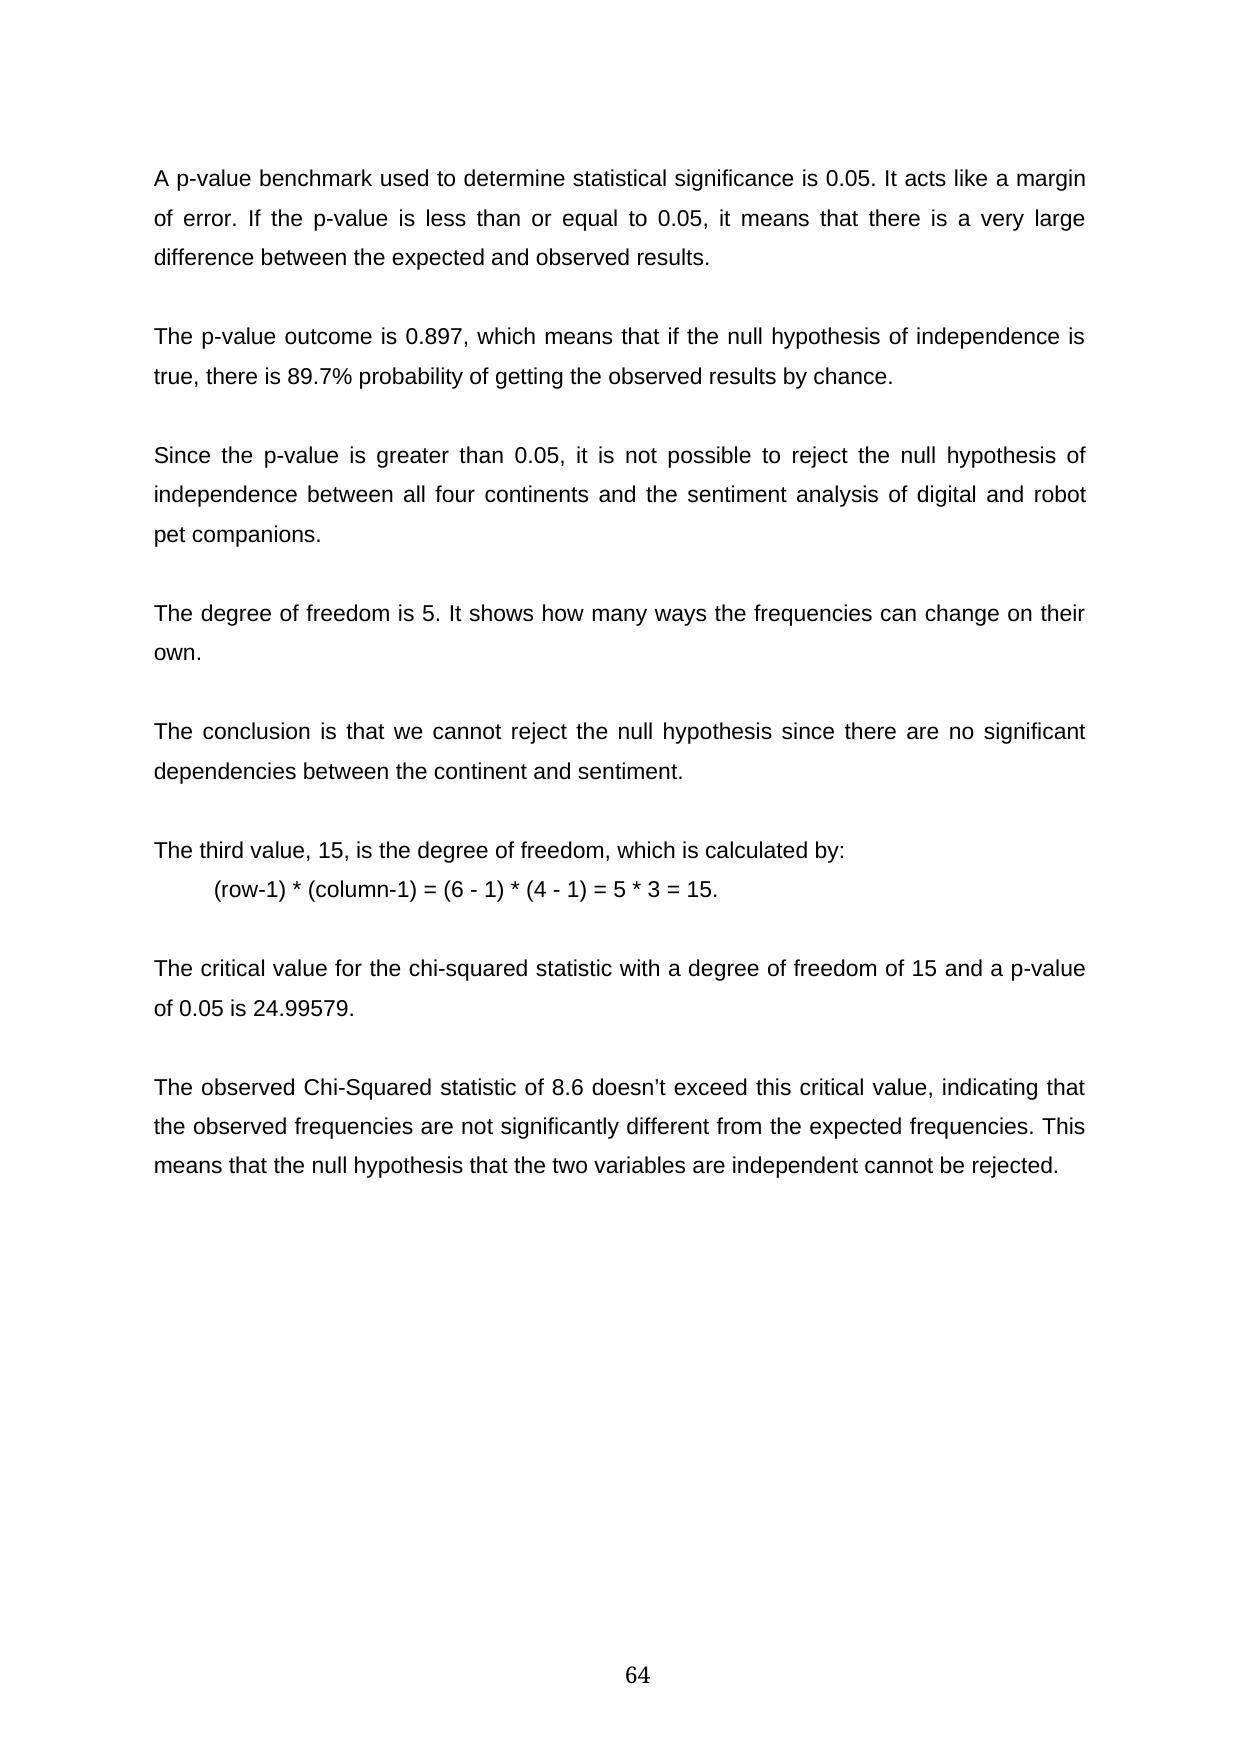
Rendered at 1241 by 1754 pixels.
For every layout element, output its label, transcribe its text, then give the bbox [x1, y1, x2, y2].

text Since the p-value is greater than 0.05, it is not possible to reject the null hypothesis of independence between all four continents and the sentiment analysis of digital and robot pet companions. [153, 442, 1087, 547]
text The observed Chi-Squared statistic of 8.6 doesn’t exceed this critical value, indicating that the observed frequencies are not significantly different from the expected frequencies. This means that the null hypothesis that the two variables are independent cannot be rejected. [153, 1073, 1087, 1179]
text The third value, 15, is the degree of freedom, which is calculated by: [153, 837, 1087, 863]
text The conclusion is that we cannot reject the null hypothesis since there are no significant dependencies between the continent and sentiment. [153, 718, 1087, 784]
text The degree of freedom is 5. It shows how many ways the frequencies can change on their own. [153, 600, 1087, 666]
text The critical value for the chi-squared statistic with a degree of freedom of 15 and a p-value of 0.05 is 24.99579. [153, 955, 1087, 1021]
text The p-value outcome is 0.897, which means that if the null hypothesis of independence is true, there is 89.7% probability of getting the observed results by chance. [153, 323, 1087, 389]
text (row-1) * (column-1) = (6 - 1) * (4 - 1) = 5 * 3 = 15. [153, 876, 1087, 902]
text A p-value benchmark used to determine statistical significance is 0.05. It acts like a margin of error. If the p-value is less than or equal to 0.05, it means that there is a very large difference between the expected and observed results. [153, 165, 1087, 271]
